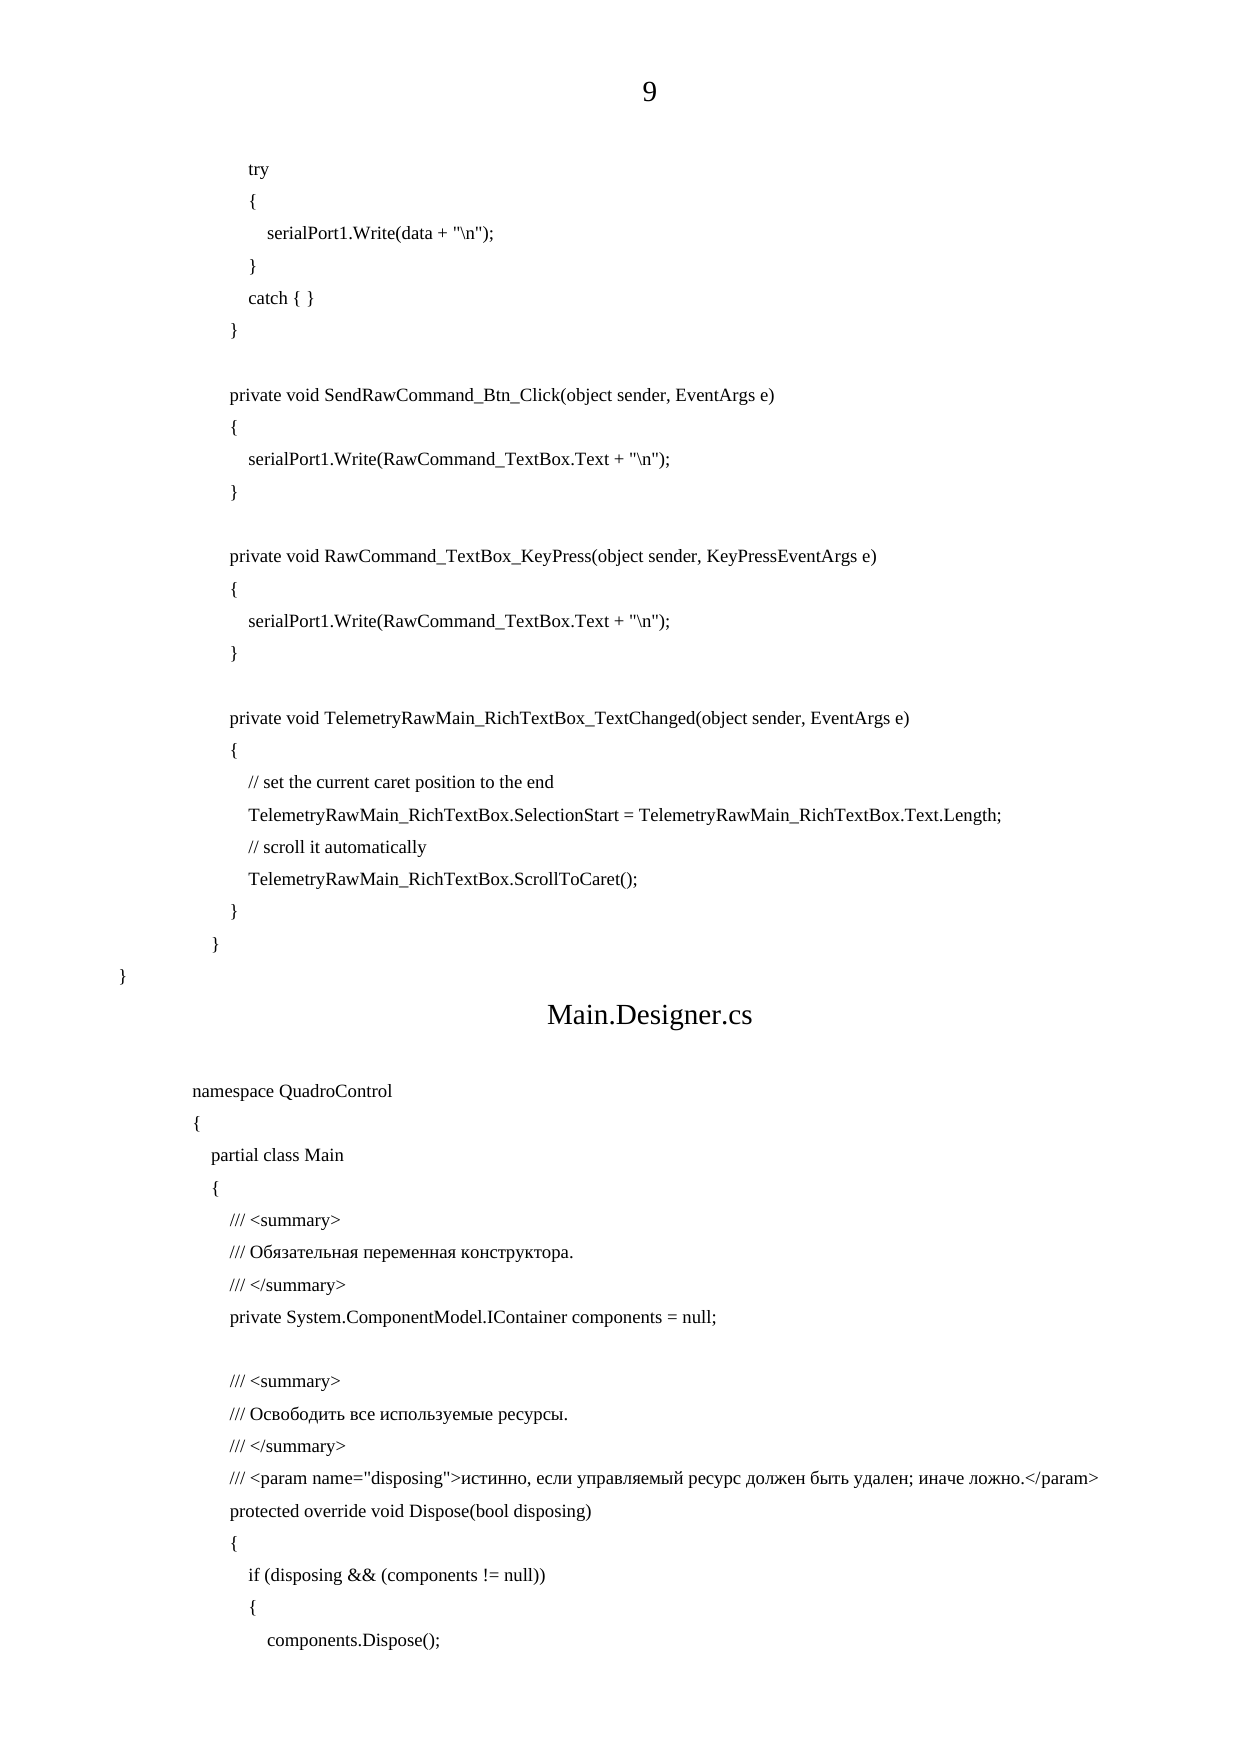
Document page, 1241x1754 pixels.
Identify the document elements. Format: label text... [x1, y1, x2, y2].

text { [192, 1596, 1181, 1618]
text /// <summary> [192, 1370, 1181, 1392]
text } [192, 254, 1181, 276]
text /// <summary> [192, 1209, 1181, 1231]
text private System.ComponentModel.IContainer components = null; [192, 1306, 1181, 1327]
text } [192, 319, 1181, 341]
text partial class Main [192, 1144, 1181, 1166]
text namespace QuadroControl [192, 1080, 1181, 1101]
text } [192, 933, 1181, 954]
text protected override void Dispose(bool disposing) [192, 1499, 1181, 1521]
text { [192, 1177, 1181, 1198]
text private void RawCommand_TextBox_KeyPress(object sender, KeyPressEventArgs e) [192, 545, 1181, 567]
text serialPort1.Write(RawCommand_TextBox.Text + "\n"); [192, 448, 1181, 470]
text { [192, 739, 1181, 760]
text try [192, 158, 1181, 179]
text Main.Designer.cs [118, 997, 1181, 1031]
text components.Dispose(); [192, 1629, 1181, 1650]
text // set the current caret position to the end [192, 771, 1181, 793]
text /// Освободить все используемые ресурсы. [192, 1403, 1181, 1424]
text } [192, 481, 1181, 502]
text } [118, 965, 1181, 986]
text // scroll it automatically [192, 836, 1181, 857]
text { [192, 190, 1181, 211]
text /// Обязательная переменная конструктора. [192, 1241, 1181, 1263]
text catch { } [192, 287, 1181, 308]
text { [192, 577, 1181, 599]
text } [192, 642, 1181, 663]
text /// </summary> [192, 1435, 1181, 1457]
text private void SendRawCommand_Btn_Click(object sender, EventArgs e) [192, 384, 1181, 405]
text /// <param name="disposing">истинно, если управляемый ресурс должен быть удален; иначе ложно.</param> [192, 1467, 1181, 1489]
text if (disposing && (components != null)) [192, 1564, 1181, 1586]
text TelemetryRawMain_RichTextBox.SelectionStart = TelemetryRawMain_RichTextBox.Text.Length; [192, 803, 1181, 825]
text serialPort1.Write(data + "\n"); [192, 222, 1181, 244]
text serialPort1.Write(RawCommand_TextBox.Text + "\n"); [192, 610, 1181, 631]
text private void TelemetryRawMain_RichTextBox_TextChanged(object sender, EventArgs e) [192, 707, 1181, 728]
text { [192, 1112, 1181, 1134]
text TelemetryRawMain_RichTextBox.ScrollToCaret(); [192, 868, 1181, 889]
text /// </summary> [192, 1273, 1181, 1295]
text } [192, 900, 1181, 922]
text { [192, 1532, 1181, 1553]
text { [192, 416, 1181, 437]
